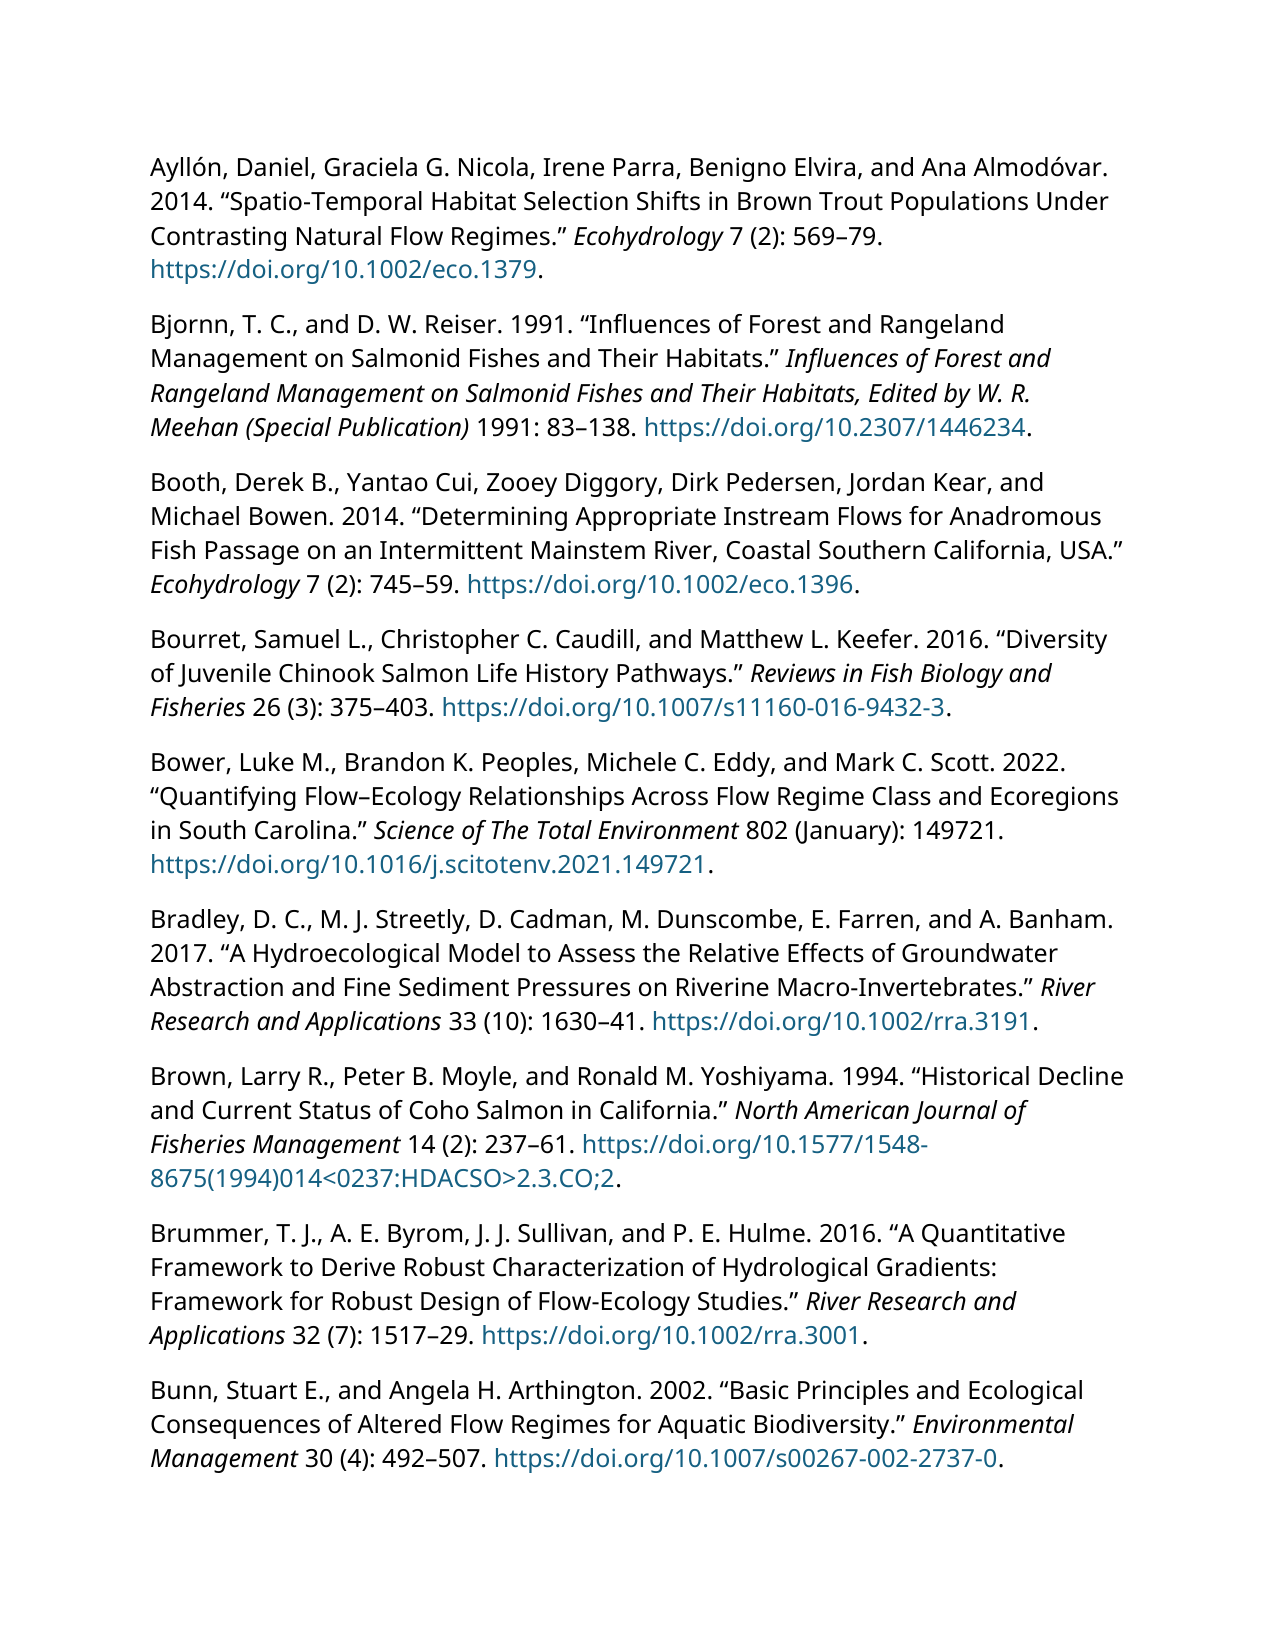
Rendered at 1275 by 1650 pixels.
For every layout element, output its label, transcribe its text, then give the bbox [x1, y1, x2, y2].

text Ayllón, Daniel, Graciela G. Nicola, Irene Parra, Benigno Elvira, and Ana Almodóvar. 2014. “Spatio-Temporal Habitat Selection Shifts in Brown Trout Populations Under Contrasting Natural Flow Regimes.” Ecohydrology 7 (2): 569–79. https://doi.org/10.1002/eco.1379. [150, 150, 1125, 286]
text Bjornn, T. C., and D. W. Reiser. 1991. “Influences of Forest and Rangeland Management on Salmonid Fishes and Their Habitats.” Influences of Forest and Rangeland Management on Salmonid Fishes and Their Habitats, Edited by W. R. Meehan (Special Publication) 1991: 83–138. https://doi.org/10.2307/1446234. [150, 307, 1125, 443]
text Brown, Larry R., Peter B. Moyle, and Ronald M. Yoshiyama. 1994. “Historical Decline and Current Status of Coho Salmon in California.” North American Journal of Fisheries Management 14 (2): 237–61. https://doi.org/10.1577/1548-8675(1994)014<0237:HDACSO>2.3.CO;2. [150, 1058, 1125, 1195]
text Booth, Derek B., Yantao Cui, Zooey Diggory, Dirk Pedersen, Jordan Kear, and Michael Bowen. 2014. “Determining Appropriate Instream Flows for Anadromous Fish Passage on an Intermittent Mainstem River, Coastal Southern California, USA.” Ecohydrology 7 (2): 745–59. https://doi.org/10.1002/eco.1396. [150, 464, 1125, 600]
text Bourret, Samuel L., Christopher C. Caudill, and Matthew L. Keefer. 2016. “Diversity of Juvenile Chinook Salmon Life History Pathways.” Reviews in Fish Biology and Fisheries 26 (3): 375–403. https://doi.org/10.1007/s11160-016-9432-3. [150, 621, 1125, 723]
text Bower, Luke M., Brandon K. Peoples, Michele C. Eddy, and Mark C. Scott. 2022. “Quantifying Flow–Ecology Relationships Across Flow Regime Class and Ecoregions in South Carolina.” Science of The Total Environment 802 (January): 149721. https://doi.org/10.1016/j.scitotenv.2021.149721. [150, 744, 1125, 881]
text Bunn, Stuart E., and Angela H. Arthington. 2002. “Basic Principles and Ecological Consequences of Altered Flow Regimes for Aquatic Biodiversity.” Environmental Management 30 (4): 492–507. https://doi.org/10.1007/s00267-002-2737-0. [150, 1373, 1125, 1475]
text Bradley, D. C., M. J. Streetly, D. Cadman, M. Dunscombe, E. Farren, and A. Banham. 2017. “A Hydroecological Model to Assess the Relative Effects of Groundwater Abstraction and Fine Sediment Pressures on Riverine Macro-Invertebrates.” River Research and Applications 33 (10): 1630–41. https://doi.org/10.1002/rra.3191. [150, 901, 1125, 1038]
text Brummer, T. J., A. E. Byrom, J. J. Sullivan, and P. E. Hulme. 2016. “A Quantitative Framework to Derive Robust Characterization of Hydrological Gradients: Framework for Robust Design of Flow-Ecology Studies.” River Research and Applications 32 (7): 1517–29. https://doi.org/10.1002/rra.3001. [150, 1216, 1125, 1352]
